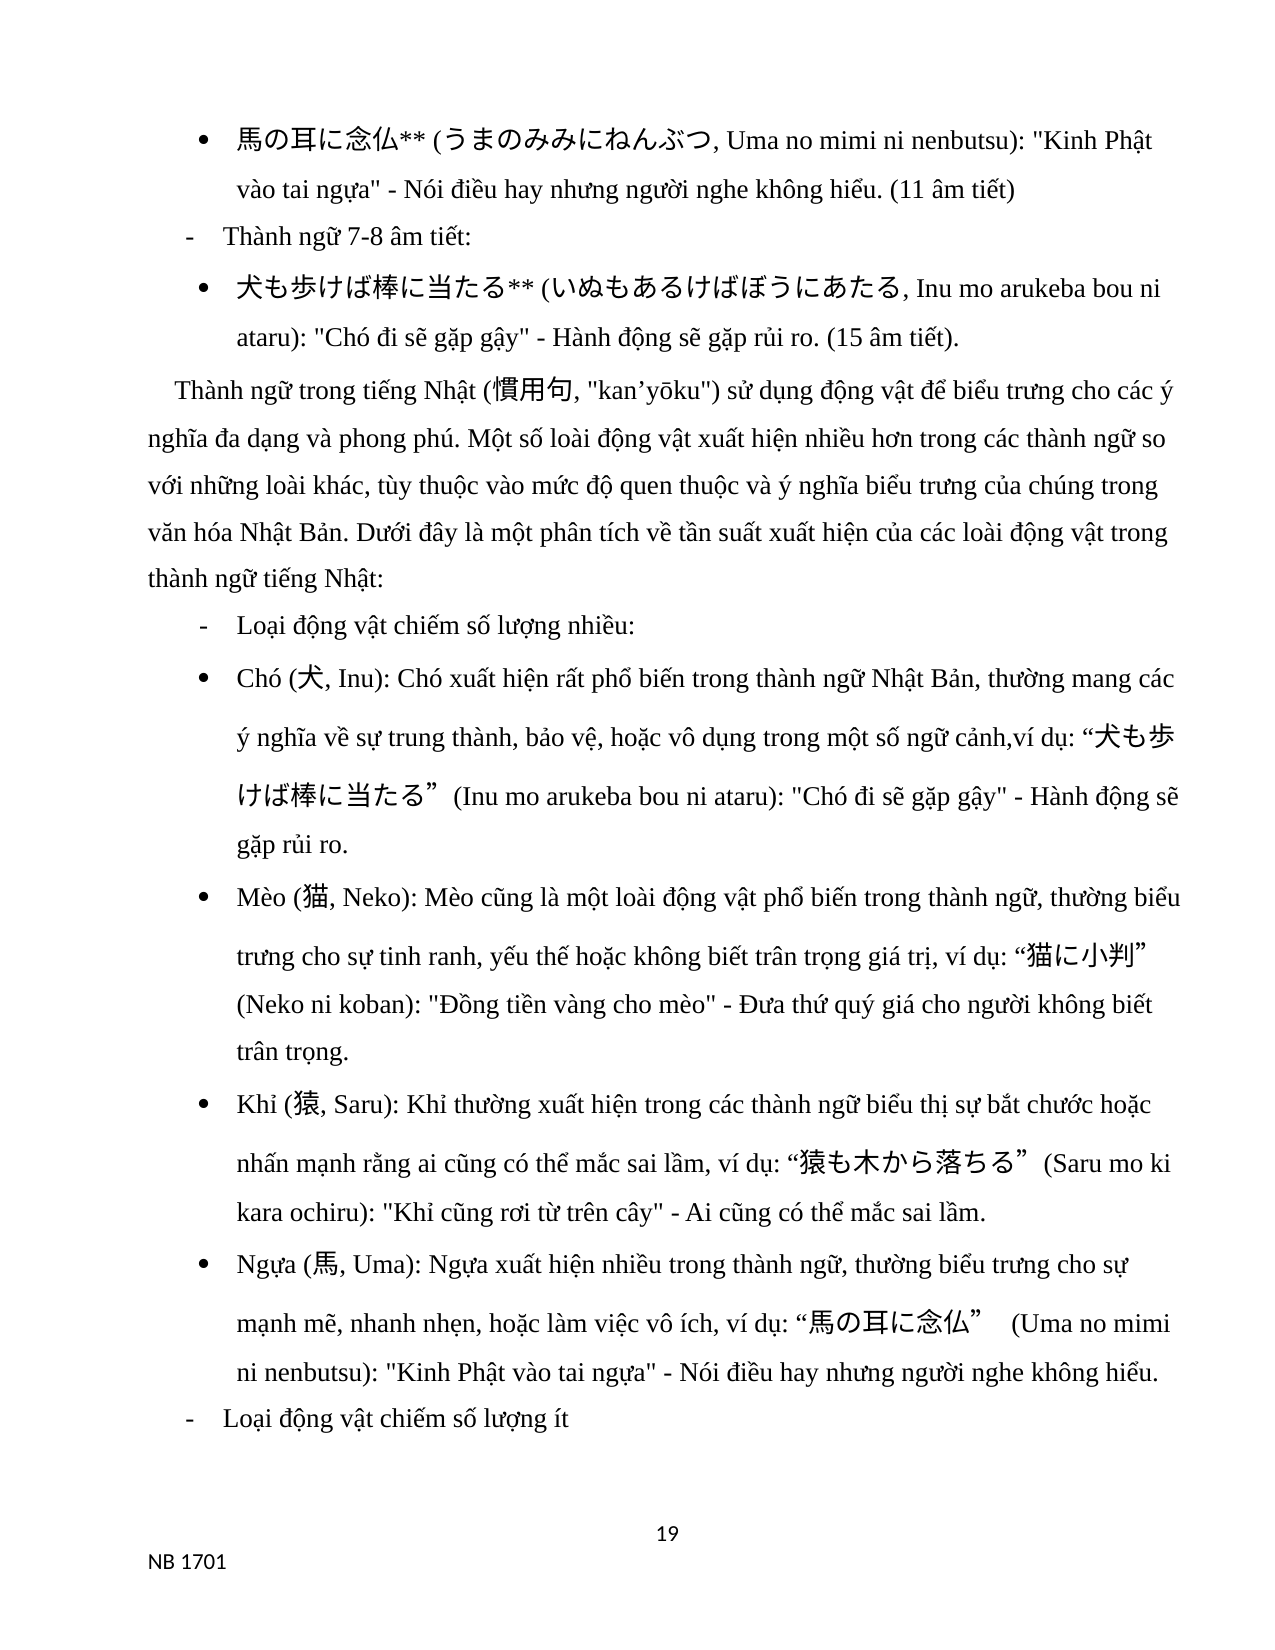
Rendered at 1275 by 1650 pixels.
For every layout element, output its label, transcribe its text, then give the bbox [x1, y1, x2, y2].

list Loại động vật chiếm số lượng nhiều: [199, 609, 1186, 640]
list Mèo (猫, Neko): Mèo cũng là một loài động vật phổ biến trong thành ngữ, thường biểu trưng cho sự tinh ranh, yếu thế hoặc không biết trân trọng giá trị, ví dụ: “猫に小判” (Neko ni koban): "Đồng tiền vàng cho mèo" - Đưa thứ quý giá cho người không biết trân trọng. [199, 875, 1186, 1066]
list Thành ngữ 7-8 âm tiết: [185, 219, 1186, 251]
list 馬の耳に念仏** (うまのみみにねんぶつ, Uma no mimi ni nenbutsu): "Kinh Phật vào tai ngựa" - Nói điều hay nhưng người nghe không hiểu. (11 âm tiết) [199, 118, 1186, 204]
list Loại động vật chiếm số lượng ít [185, 1403, 1186, 1434]
list Ngựa (馬, Uma): Ngựa xuất hiện nhiều trong thành ngữ, thường biểu trưng cho sự mạnh mẽ, nhanh nhẹn, hoặc làm việc vô ích, ví dụ: “馬の耳に念仏” (Uma no mimi ni nenbutsu): "Kinh Phật vào tai ngựa" - Nói điều hay nhưng người nghe không hiểu. [199, 1242, 1186, 1387]
list Chó (犬, Inu): Chó xuất hiện rất phổ biến trong thành ngữ Nhật Bản, thường mang các ý nghĩa về sự trung thành, bảo vệ, hoặc vô dụng trong một số ngữ cảnh,ví dụ: “犬も歩けば棒に当たる”(Inu mo arukeba bou ni ataru): "Chó đi sẽ gặp gậy" - Hành động sẽ gặp rủi ro. [199, 656, 1186, 859]
list 犬も歩けば棒に当たる** (いぬもあるけばぼうにあたる, Inu mo arukeba bou ni ataru): "Chó đi sẽ gặp gậy" - Hành động sẽ gặp rủi ro. (15 âm tiết). [199, 266, 1186, 352]
list Khỉ (猿, Saru): Khỉ thường xuất hiện trong các thành ngữ biểu thị sự bắt chước hoặc nhấn mạnh rằng ai cũng có thể mắc sai lầm, ví dụ: “猿も木から落ちる”(Saru mo ki kara ochiru): "Khỉ cũng rơi từ trên cây" - Ai cũng có thể mắc sai lầm. [199, 1082, 1186, 1227]
text Thành ngữ trong tiếng Nhật (慣用句, "kan’yōku") sử dụng động vật để biểu trưng cho các ý nghĩa đa dạng và phong phú. Một số loài động vật xuất hiện nhiều hơn trong các thành ngữ so với những loài khác, tùy thuộc vào mức độ quen thuộc và ý nghĩa biểu trưng của chúng trong văn hóa Nhật Bản. Dưới đây là một phân tích về tần suất xuất hiện của các loài động vật trong thành ngữ tiếng Nhật: [148, 368, 1186, 594]
